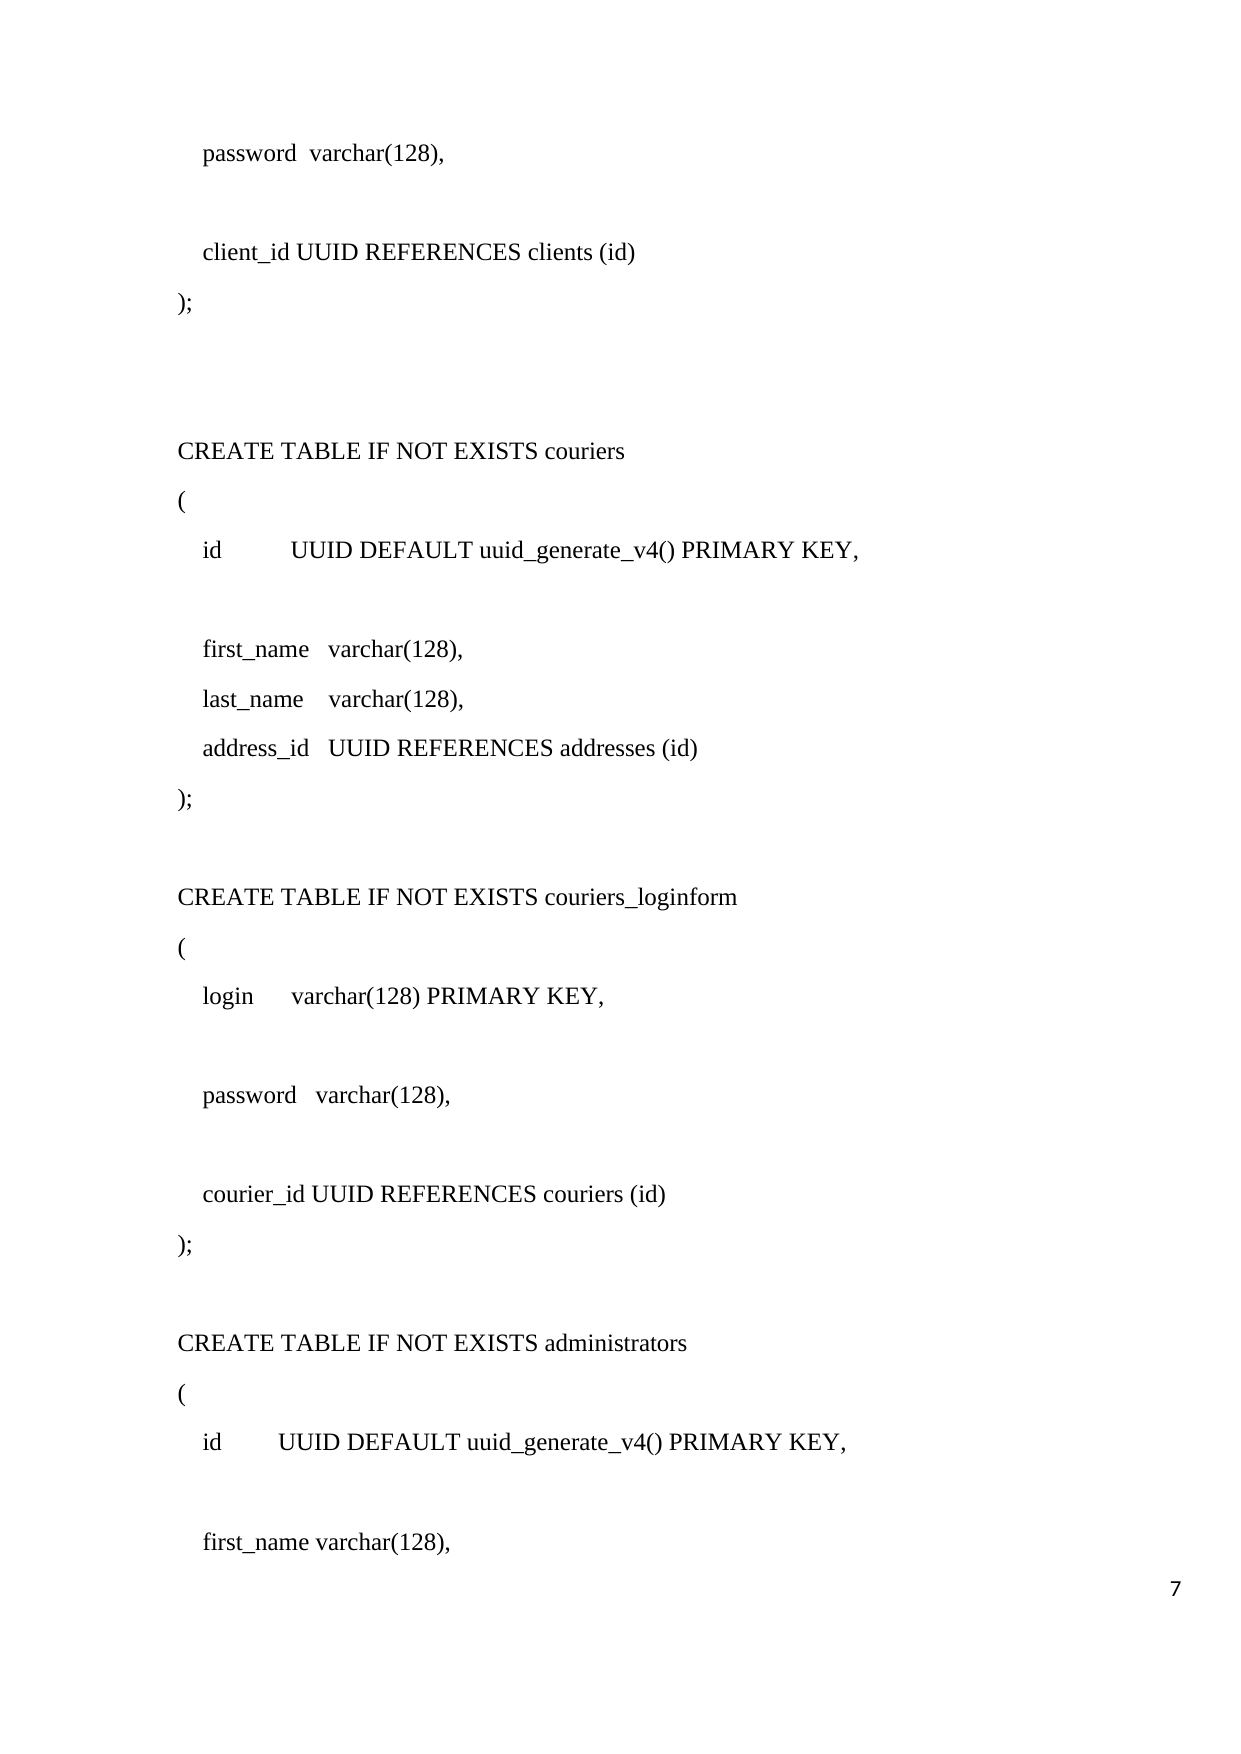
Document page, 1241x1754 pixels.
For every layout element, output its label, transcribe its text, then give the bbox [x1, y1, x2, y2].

text courier_id UUID REFERENCES couriers (id) [177, 1179, 1181, 1208]
text CREATE TABLE IF NOT EXISTS couriers [177, 436, 1181, 464]
text first_name varchar(128), [177, 1527, 1181, 1555]
text address_id UUID REFERENCES addresses (id) [177, 733, 1181, 762]
text CREATE TABLE IF NOT EXISTS couriers_loginform [177, 882, 1181, 911]
text ); [177, 1229, 1181, 1258]
text ( [177, 1378, 1181, 1407]
text last_name varchar(128), [177, 684, 1181, 712]
text ( [177, 932, 1181, 960]
text login varchar(128) PRIMARY KEY, [177, 981, 1181, 1010]
text ); [177, 287, 1181, 316]
text id UUID DEFAULT uuid_generate_v4() PRIMARY KEY, [177, 535, 1181, 564]
text password varchar(128), [177, 138, 1181, 167]
text id UUID DEFAULT uuid_generate_v4() PRIMARY KEY, [177, 1427, 1181, 1456]
text first_name varchar(128), [177, 634, 1181, 663]
text ); [177, 783, 1181, 812]
text ( [177, 485, 1181, 514]
text CREATE TABLE IF NOT EXISTS administrators [177, 1328, 1181, 1357]
text client_id UUID REFERENCES clients (id) [177, 237, 1181, 266]
text password varchar(128), [177, 1080, 1181, 1109]
